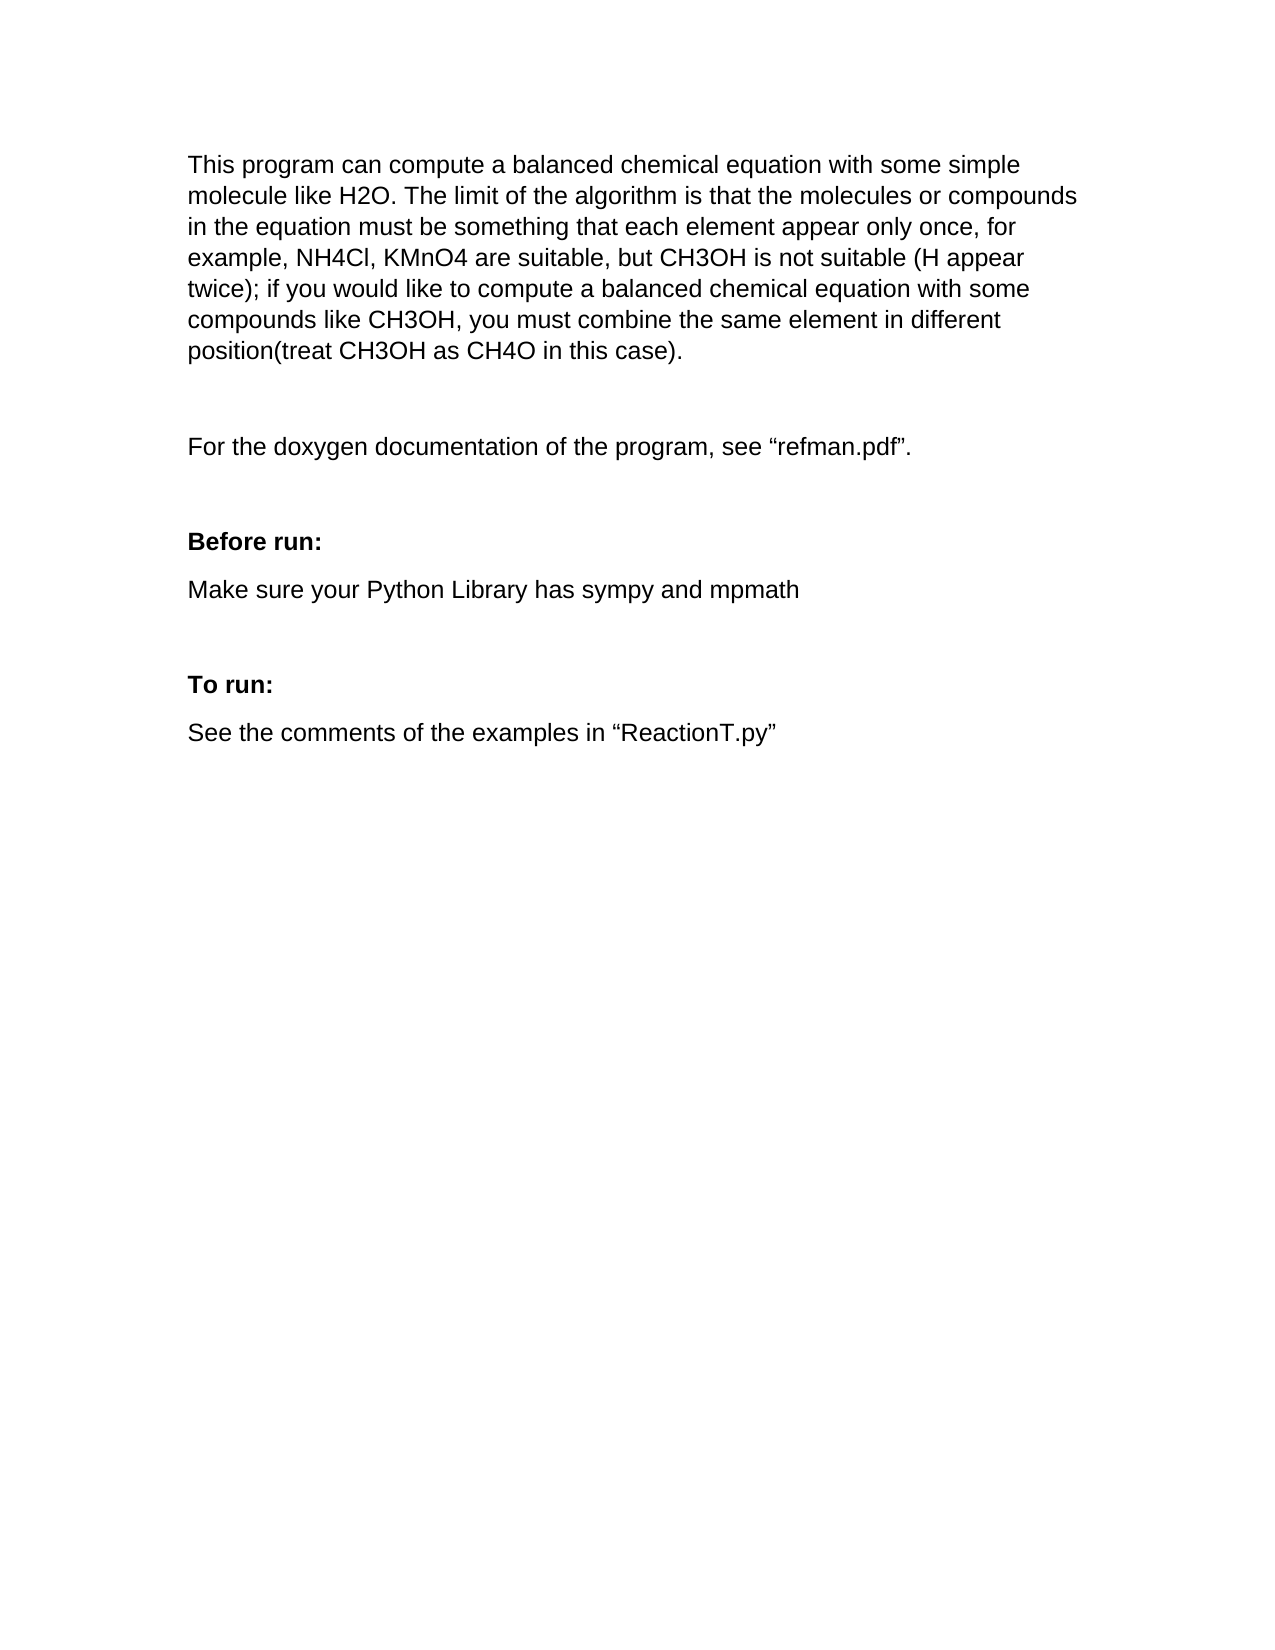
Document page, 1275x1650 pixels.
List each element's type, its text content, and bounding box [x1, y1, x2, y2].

text See the comments of the examples in “ReactionT.py” [187, 718, 1087, 747]
text For the doxygen documentation of the program, see “refman.pdf”. [187, 432, 1087, 460]
text Make sure your Python Library has sympy and mpmath [187, 575, 1087, 603]
text This program can compute a balanced chemical equation with some simple molecule like H2O. The limit of the algorithm is that the molecules or compounds in the equation must be something that each element appear only once, for example, NH4Cl, KMnO4 are suitable, but CH3OH is not suitable (H appear twice); if you would like to compute a balanced chemical equation with some compounds like CH3OH, you must combine the same element in different position(treat CH3OH as CH4O in this case). [187, 150, 1087, 365]
text To run: [187, 670, 1087, 699]
text Before run: [187, 527, 1087, 556]
